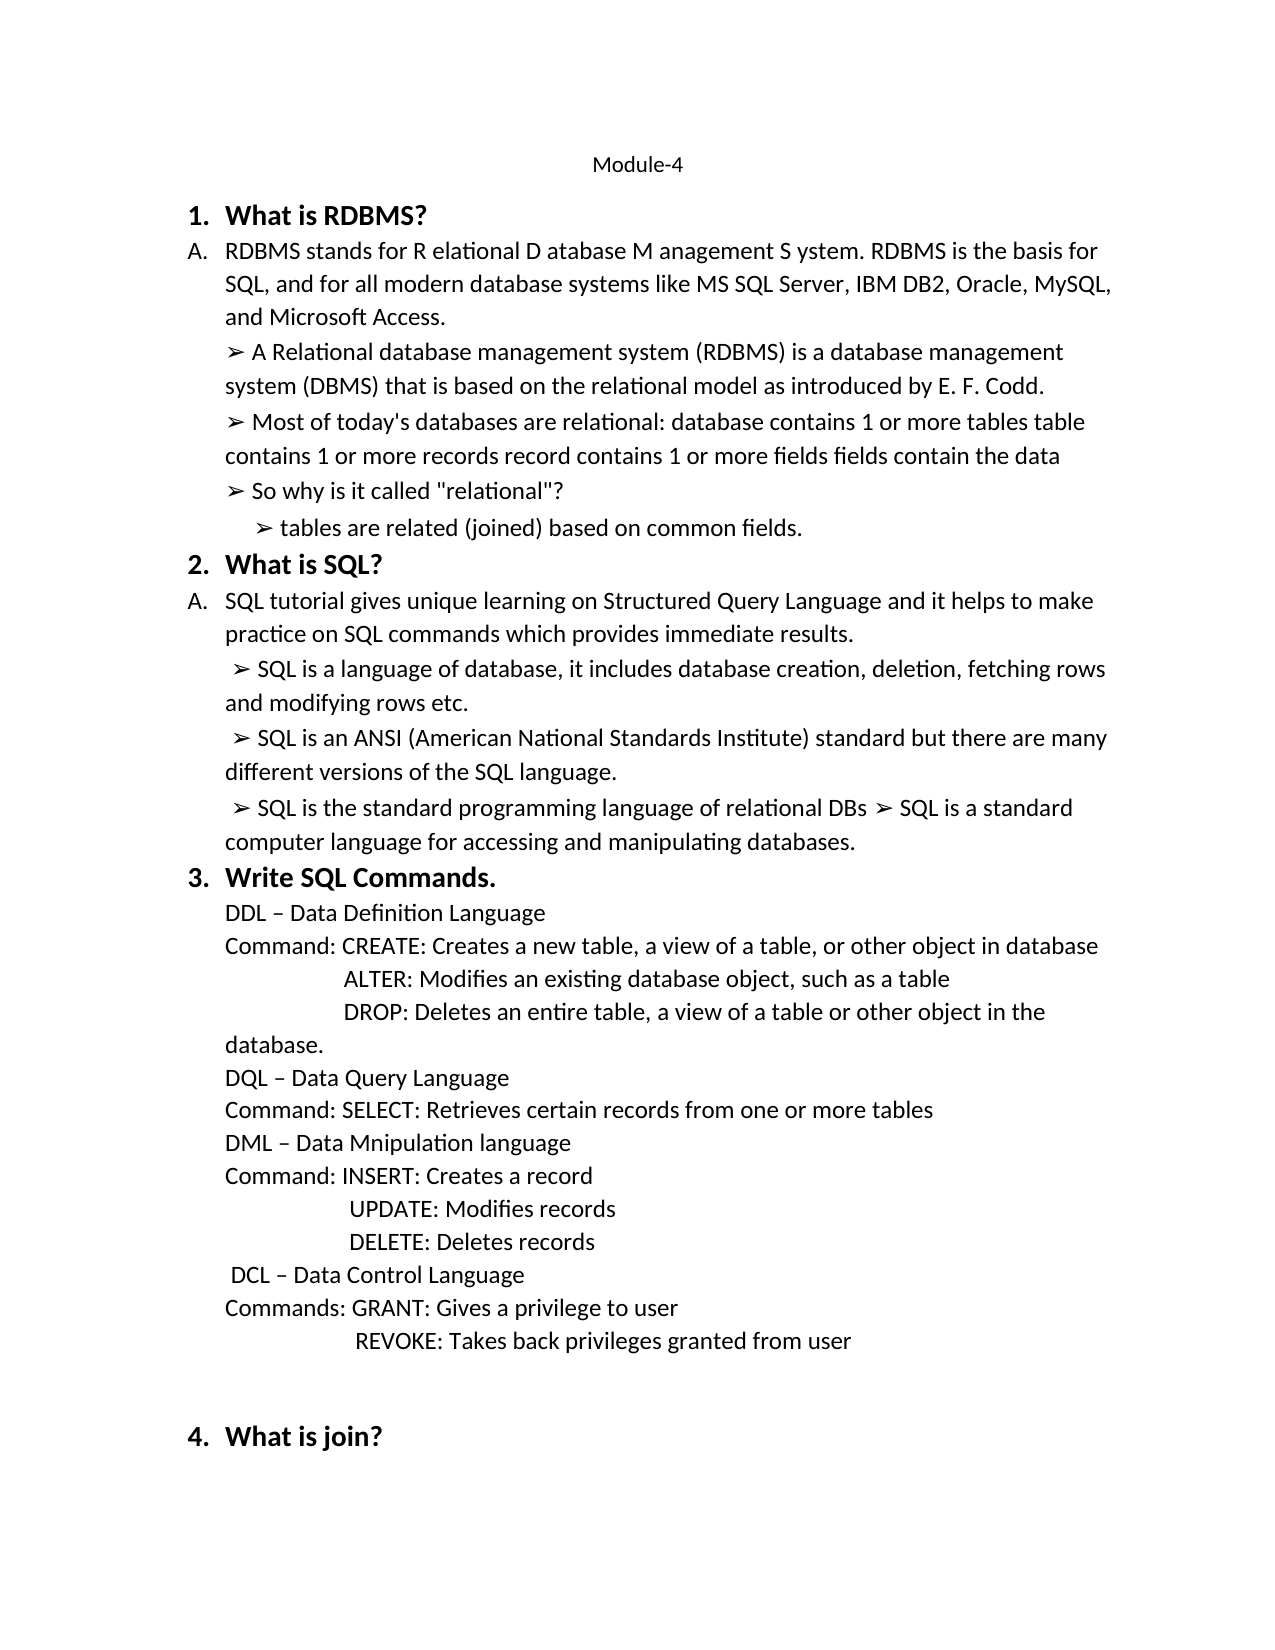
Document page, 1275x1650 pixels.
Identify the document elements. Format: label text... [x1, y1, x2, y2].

list ➢ Most of today's databases are relational: database contains 1 or more tables table contains 1 or more records record contains 1 or more fields fields contain the data [225, 403, 1125, 470]
list DCL – Data Control Language [225, 1259, 1125, 1290]
list ➢ SQL is an ANSI (American National Standards Institute) standard but there are many different versions of the SQL language. [225, 720, 1125, 787]
list ➢ A Relational database management system (RDBMS) is a database management system (DBMS) that is based on the relational model as introduced by E. F. Codd. [225, 334, 1125, 401]
list ALTER: Modifies an existing database object, such as a table [225, 963, 1125, 993]
list ➢ SQL is the standard programming language of relational DBs ➢ SQL is a standard computer language for accessing and manipulating databases. [225, 789, 1125, 856]
list ➢ So why is it called "relational"? [225, 473, 1125, 507]
list What is join? [187, 1418, 1125, 1454]
list SQL tutorial gives unique learning on Structured Query Language and it helps to make practice on SQL commands which provides immediate results. [187, 585, 1125, 648]
list ➢ SQL is a language of database, it includes database creation, deletion, fetching rows and modifying rows etc. [225, 651, 1125, 718]
list Write SQL Commands. [187, 859, 1125, 894]
list Commands: GRANT: Gives a privilege to user [225, 1292, 1125, 1323]
list What is RDBMS? [187, 197, 1125, 232]
list UPDATE: Modifies records [225, 1193, 1125, 1224]
list ➢ tables are related (joined) based on common fields. [225, 509, 1125, 544]
list DML – Data Mnipulation language [225, 1128, 1125, 1158]
list RDBMS stands for R elational D atabase M anagement S ystem. RDBMS is the basis for SQL, and for all modern database systems like MS SQL Server, IBM DB2, Oracle, MySQL, and Microsoft Access. [187, 235, 1125, 332]
list REVOKE: Takes back privileges granted from user [225, 1325, 1125, 1356]
list DDL – Data Definition Language [225, 897, 1125, 928]
list What is SQL? [187, 546, 1125, 582]
list DQL – Data Query Language [225, 1062, 1125, 1092]
list Command: INSERT: Creates a record [225, 1161, 1125, 1191]
text Module-4 [150, 150, 1125, 178]
list Command: CREATE: Creates a new table, a view of a table, or other object in database [225, 930, 1125, 961]
list DELETE: Deletes records [225, 1226, 1125, 1257]
list Command: SELECT: Retrieves certain records from one or more tables [225, 1095, 1125, 1125]
list DROP: Deletes an entire table, a view of a table or other object in the database. [225, 996, 1125, 1059]
